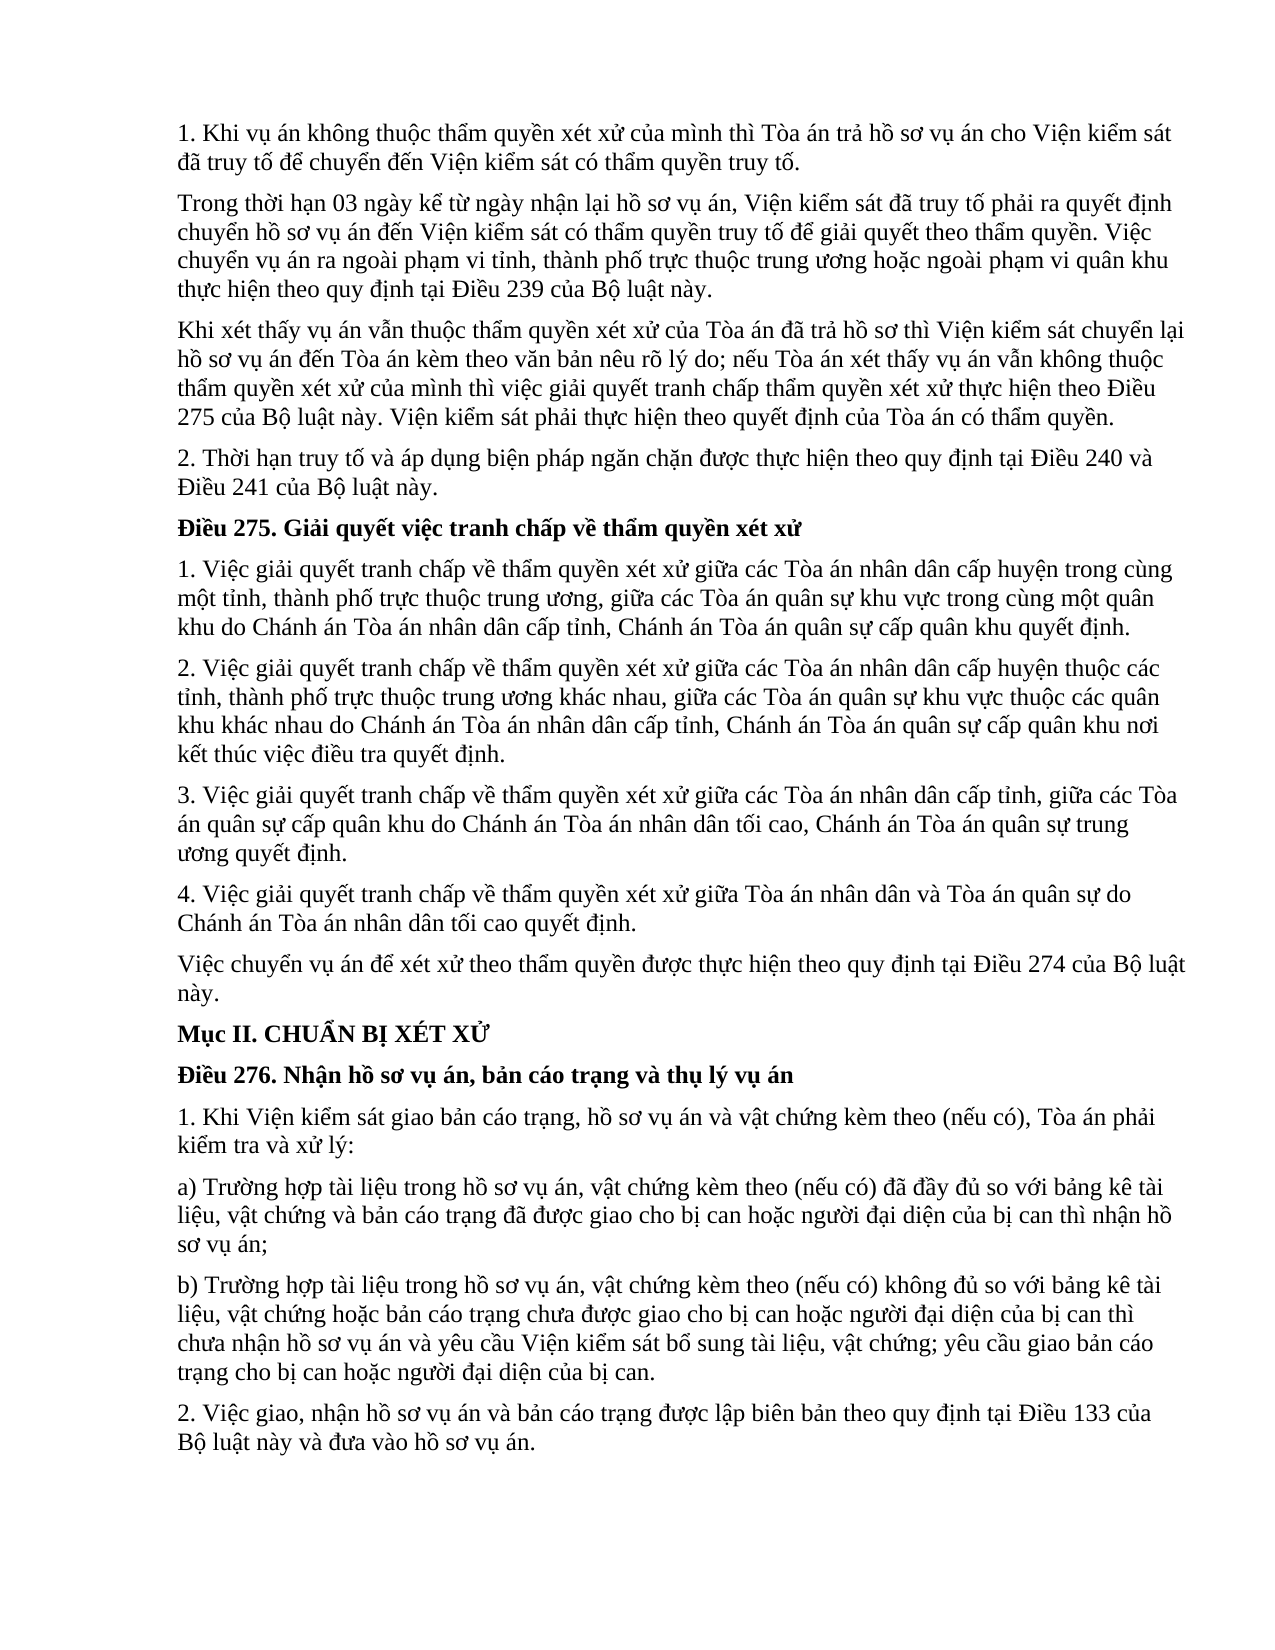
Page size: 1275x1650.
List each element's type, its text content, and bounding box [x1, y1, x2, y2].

text 3. Việc giải quyết tranh chấp về thẩm quyền xét xử giữa các Tòa án nhân dân cấp tỉnh, giữa các Tòa án quân sự cấp quân khu do Chánh án Tòa án nhân dân tối cao, Chánh án Tòa án quân sự trung ương quyết định. [177, 781, 1186, 867]
text 2. Thời hạn truy tố và áp dụng biện pháp ngăn chặn được thực hiện theo quy định tại Điều 240 và Điều 241 của Bộ luật này. [177, 443, 1186, 501]
text 1. Khi vụ án không thuộc thẩm quyền xét xử của mình thì Tòa án trả hồ sơ vụ án cho Viện kiểm sát đã truy tố để chuyển đến Viện kiểm sát có thẩm quyền truy tố. [177, 118, 1186, 176]
text Điều 276. Nhận hồ sơ vụ án, bản cáo trạng và thụ lý vụ án [177, 1061, 1186, 1089]
text 2. Việc giải quyết tranh chấp về thẩm quyền xét xử giữa các Tòa án nhân dân cấp huyện thuộc các tỉnh, thành phố trực thuộc trung ương khác nhau, giữa các Tòa án quân sự khu vực thuộc các quân khu khác nhau do Chánh án Tòa án nhân dân cấp tỉnh, Chánh án Tòa án quân sự cấp quân khu nơi kết thúc việc điều tra quyết định. [177, 653, 1186, 768]
text Trong thời hạn 03 ngày kể từ ngày nhận lại hồ sơ vụ án, Viện kiểm sát đã truy tố phải ra quyết định chuyển hồ sơ vụ án đến Viện kiểm sát có thẩm quyền truy tố để giải quyết theo thẩm quyền. Việc chuyển vụ án ra ngoài phạm vi tỉnh, thành phố trực thuộc trung ương hoặc ngoài phạm vi quân khu thực hiện theo quy định tại Điều 239 của Bộ luật này. [177, 188, 1186, 303]
text Điều 275. Giải quyết việc tranh chấp về thẩm quyền xét xử [177, 513, 1186, 542]
text a) Trường hợp tài liệu trong hồ sơ vụ án, vật chứng kèm theo (nếu có) đã đầy đủ so với bảng kê tài liệu, vật chứng và bản cáo trạng đã được giao cho bị can hoặc người đại diện của bị can thì nhận hồ sơ vụ án; [177, 1172, 1186, 1258]
text b) Trường hợp tài liệu trong hồ sơ vụ án, vật chứng kèm theo (nếu có) không đủ so với bảng kê tài liệu, vật chứng hoặc bản cáo trạng chưa được giao cho bị can hoặc người đại diện của bị can thì chưa nhận hồ sơ vụ án và yêu cầu Viện kiểm sát bổ sung tài liệu, vật chứng; yêu cầu giao bản cáo trạng cho bị can hoặc người đại diện của bị can. [177, 1271, 1186, 1386]
text 2. Việc giao, nhận hồ sơ vụ án và bản cáo trạng được lập biên bản theo quy định tại Điều 133 của Bộ luật này và đưa vào hồ sơ vụ án. [177, 1398, 1186, 1456]
text 4. Việc giải quyết tranh chấp về thẩm quyền xét xử giữa Tòa án nhân dân và Tòa án quân sự do Chánh án Tòa án nhân dân tối cao quyết định. [177, 879, 1186, 937]
text 1. Việc giải quyết tranh chấp về thẩm quyền xét xử giữa các Tòa án nhân dân cấp huyện trong cùng một tỉnh, thành phố trực thuộc trung ương, giữa các Tòa án quân sự khu vực trong cùng một quân khu do Chánh án Tòa án nhân dân cấp tỉnh, Chánh án Tòa án quân sự cấp quân khu quyết định. [177, 554, 1186, 641]
text 1. Khi Viện kiểm sát giao bản cáo trạng, hồ sơ vụ án và vật chứng kèm theo (nếu có), Tòa án phải kiểm tra và xử lý: [177, 1102, 1186, 1159]
text Mục II. CHUẨN BỊ XÉT XỬ [177, 1019, 1186, 1048]
text Việc chuyển vụ án để xét xử theo thẩm quyền được thực hiện theo quy định tại Điều 274 của Bộ luật này. [177, 949, 1186, 1007]
text Khi xét thấy vụ án vẫn thuộc thẩm quyền xét xử của Tòa án đã trả hồ sơ thì Viện kiểm sát chuyển lại hồ sơ vụ án đến Tòa án kèm theo văn bản nêu rõ lý do; nếu Tòa án xét thấy vụ án vẫn không thuộc thẩm quyền xét xử của mình thì việc giải quyết tranh chấp thẩm quyền xét xử thực hiện theo Điều 275 của Bộ luật này. Viện kiểm sát phải thực hiện theo quyết định của Tòa án có thẩm quyền. [177, 316, 1186, 431]
